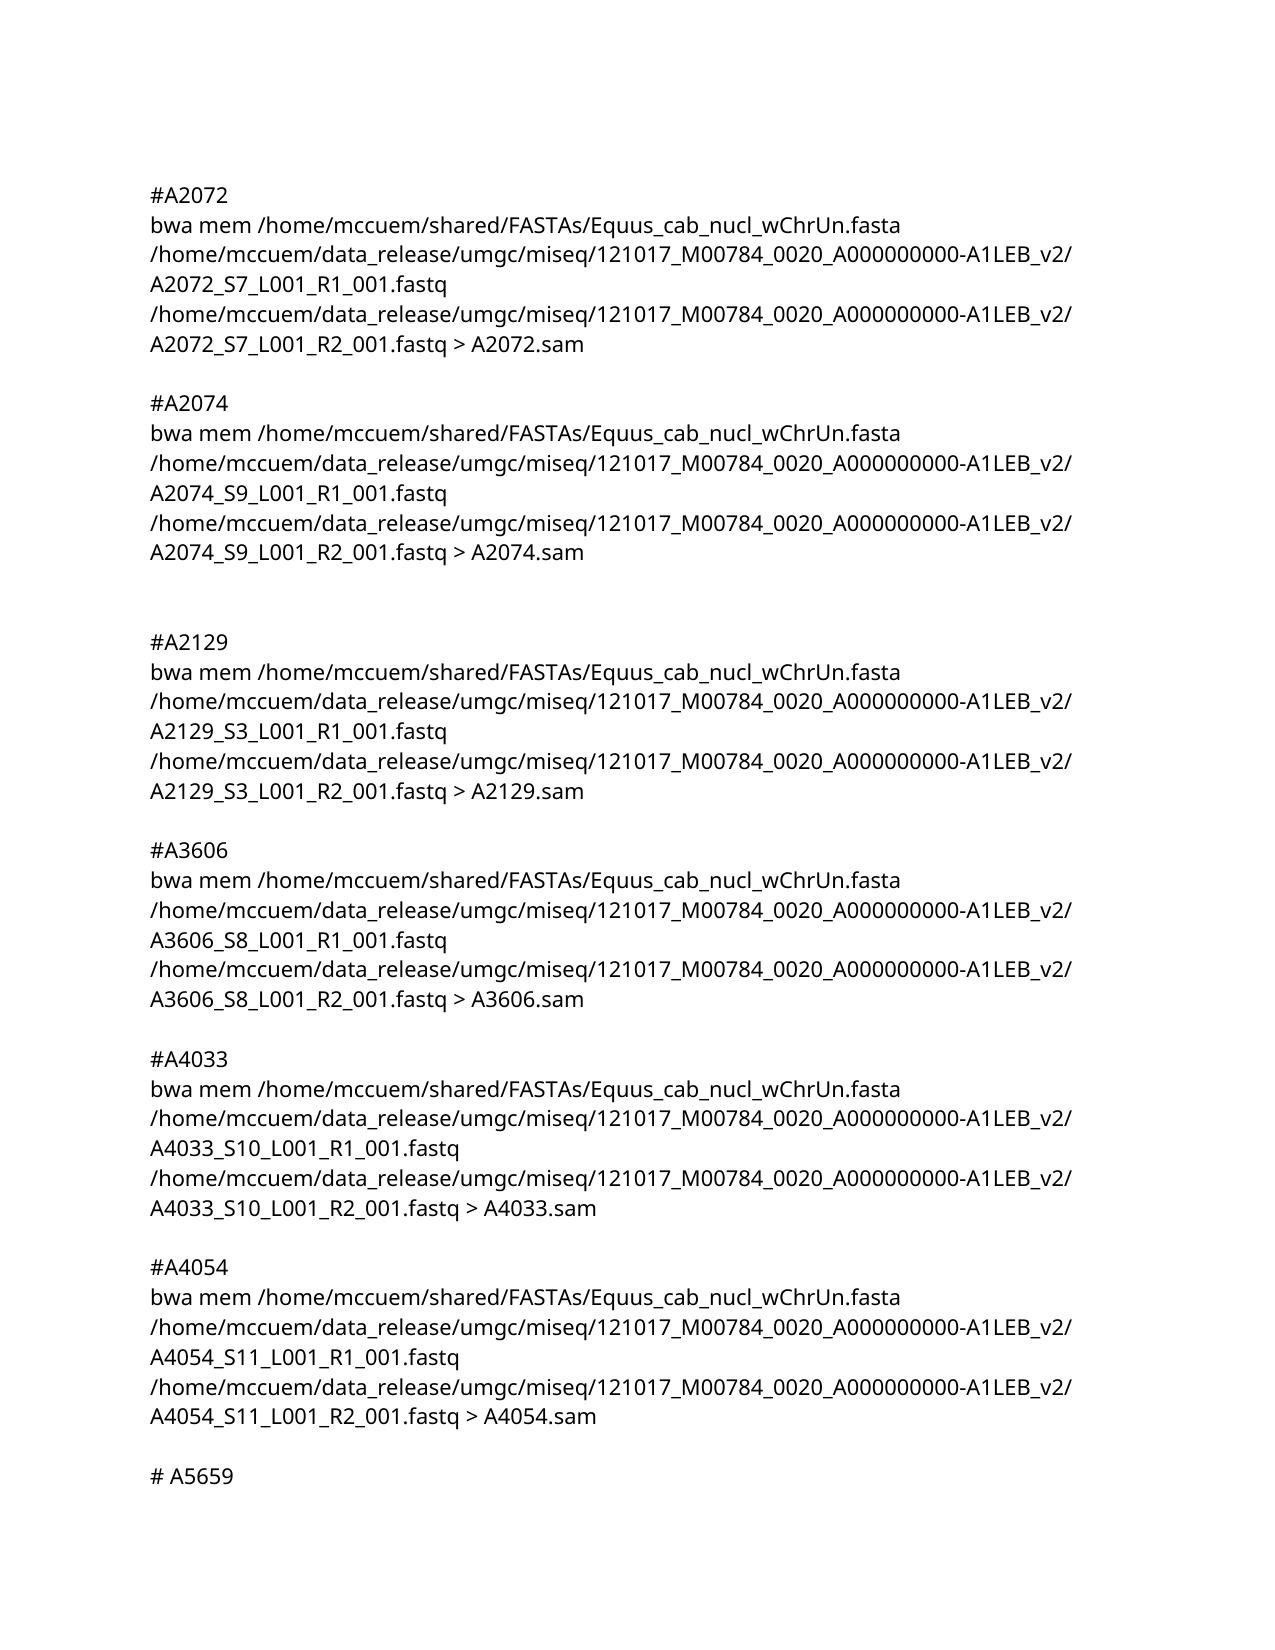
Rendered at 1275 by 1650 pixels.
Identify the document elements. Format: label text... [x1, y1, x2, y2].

text bwa mem /home/mccuem/shared/FASTAs/Equus_cab_nucl_wChrUn.fasta /home/mccuem/data_release/umgc/miseq/121017_M00784_0020_A000000000-A1LEB_v2/A3606_S8_L001_R1_001.fastq /home/mccuem/data_release/umgc/miseq/121017_M00784_0020_A000000000-A1LEB_v2/A3606_S8_L001_R2_001.fastq > A3606.sam [150, 865, 1125, 1014]
text bwa mem /home/mccuem/shared/FASTAs/Equus_cab_nucl_wChrUn.fasta /home/mccuem/data_release/umgc/miseq/121017_M00784_0020_A000000000-A1LEB_v2/A4033_S10_L001_R1_001.fastq /home/mccuem/data_release/umgc/miseq/121017_M00784_0020_A000000000-A1LEB_v2/A4033_S10_L001_R2_001.fastq > A4033.sam [150, 1073, 1125, 1222]
text bwa mem /home/mccuem/shared/FASTAs/Equus_cab_nucl_wChrUn.fasta /home/mccuem/data_release/umgc/miseq/121017_M00784_0020_A000000000-A1LEB_v2/A2129_S3_L001_R1_001.fastq /home/mccuem/data_release/umgc/miseq/121017_M00784_0020_A000000000-A1LEB_v2/A2129_S3_L001_R2_001.fastq > A2129.sam [150, 656, 1125, 805]
text #A2074 [150, 388, 1125, 418]
text #A4033 [150, 1044, 1125, 1073]
text #A4054 [150, 1252, 1125, 1282]
text #A2129 [150, 627, 1125, 656]
text #A2072 [150, 180, 1125, 209]
text bwa mem /home/mccuem/shared/FASTAs/Equus_cab_nucl_wChrUn.fasta /home/mccuem/data_release/umgc/miseq/121017_M00784_0020_A000000000-A1LEB_v2/A2074_S9_L001_R1_001.fastq /home/mccuem/data_release/umgc/miseq/121017_M00784_0020_A000000000-A1LEB_v2/A2074_S9_L001_R2_001.fastq > A2074.sam [150, 418, 1125, 567]
text bwa mem /home/mccuem/shared/FASTAs/Equus_cab_nucl_wChrUn.fasta /home/mccuem/data_release/umgc/miseq/121017_M00784_0020_A000000000-A1LEB_v2/A4054_S11_L001_R1_001.fastq /home/mccuem/data_release/umgc/miseq/121017_M00784_0020_A000000000-A1LEB_v2/A4054_S11_L001_R2_001.fastq > A4054.sam [150, 1282, 1125, 1431]
text bwa mem /home/mccuem/shared/FASTAs/Equus_cab_nucl_wChrUn.fasta /home/mccuem/data_release/umgc/miseq/121017_M00784_0020_A000000000-A1LEB_v2/A2072_S7_L001_R1_001.fastq /home/mccuem/data_release/umgc/miseq/121017_M00784_0020_A000000000-A1LEB_v2/A2072_S7_L001_R2_001.fastq > A2072.sam [150, 209, 1125, 358]
text # A5659 [150, 1461, 1125, 1491]
text #A3606 [150, 835, 1125, 865]
